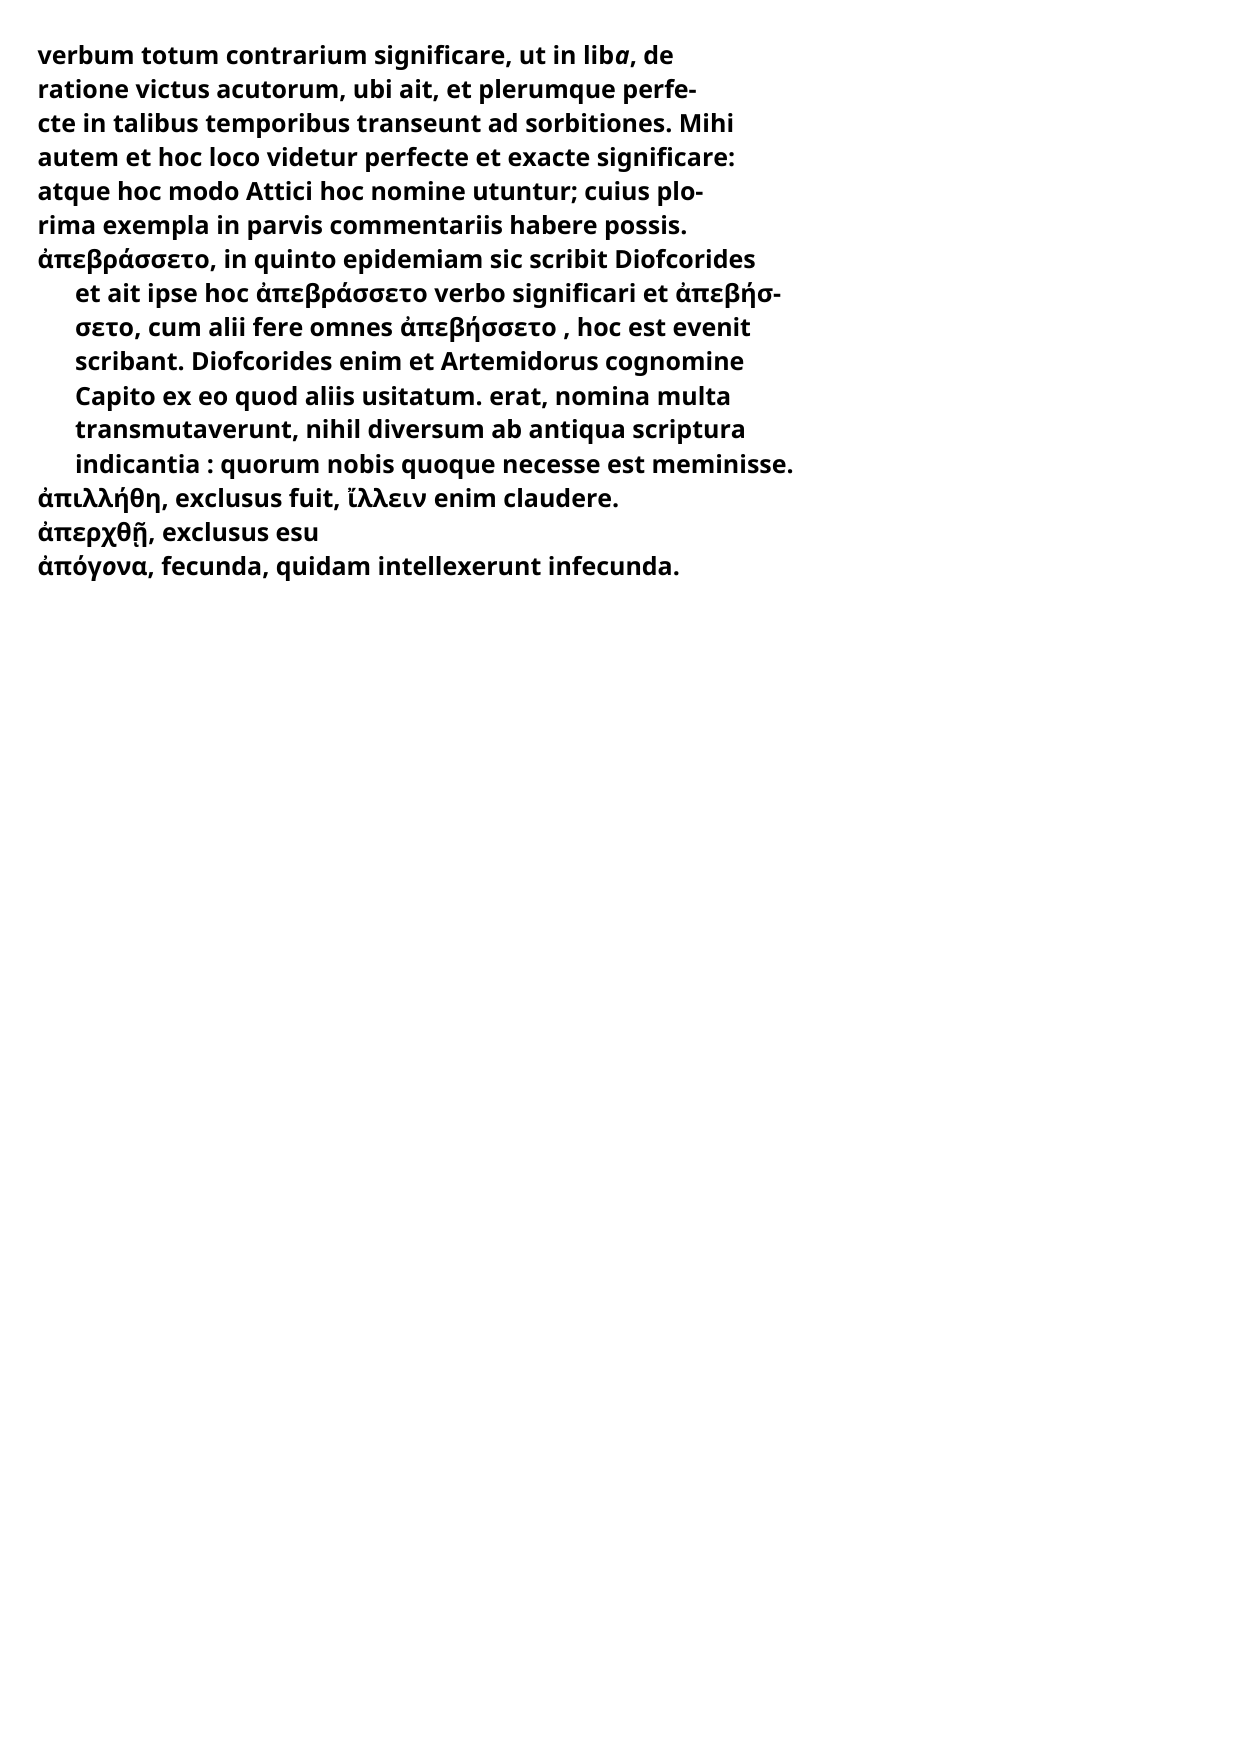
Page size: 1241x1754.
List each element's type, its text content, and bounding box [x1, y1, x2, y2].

text ἀπιλλήθη, exclusus fuit, ἴλλειν enim claudere. [37, 480, 1203, 514]
text ἀπόγονα, fecunda, quidam intellexerunt infecunda. [37, 548, 1203, 582]
text ἀπερχθῇ, exclusus esu [37, 514, 1203, 548]
text ἀπεβράσσετο, in quinto epidemiam sic scribit Diofcorides et ait ipse hoc ἀπεβράσσετο verbo significari et ἀπεβήσ- σετο, cum alii fere omnes ἀπεβήσσετο , hoc est evenit scribant. Diofcorides enim et Artemidorus cognomine Capito ex eo quod aliis usitatum. erat, nomina multa transmutaverunt, nihil diversum ab antiqua scriptura indicantia : quorum nobis quoque necesse est meminisse. [37, 242, 1203, 480]
text verbum totum contrarium significare, ut in liba, de ratione victus acutorum, ubi ait, et plerumque perfe- cte in talibus temporibus transeunt ad sorbitiones. Mihi autem et hoc loco videtur perfecte et exacte significare: atque hoc modo Attici hoc nomine utuntur; cuius plo- rima exempla in parvis commentariis habere possis. [37, 37, 1203, 242]
